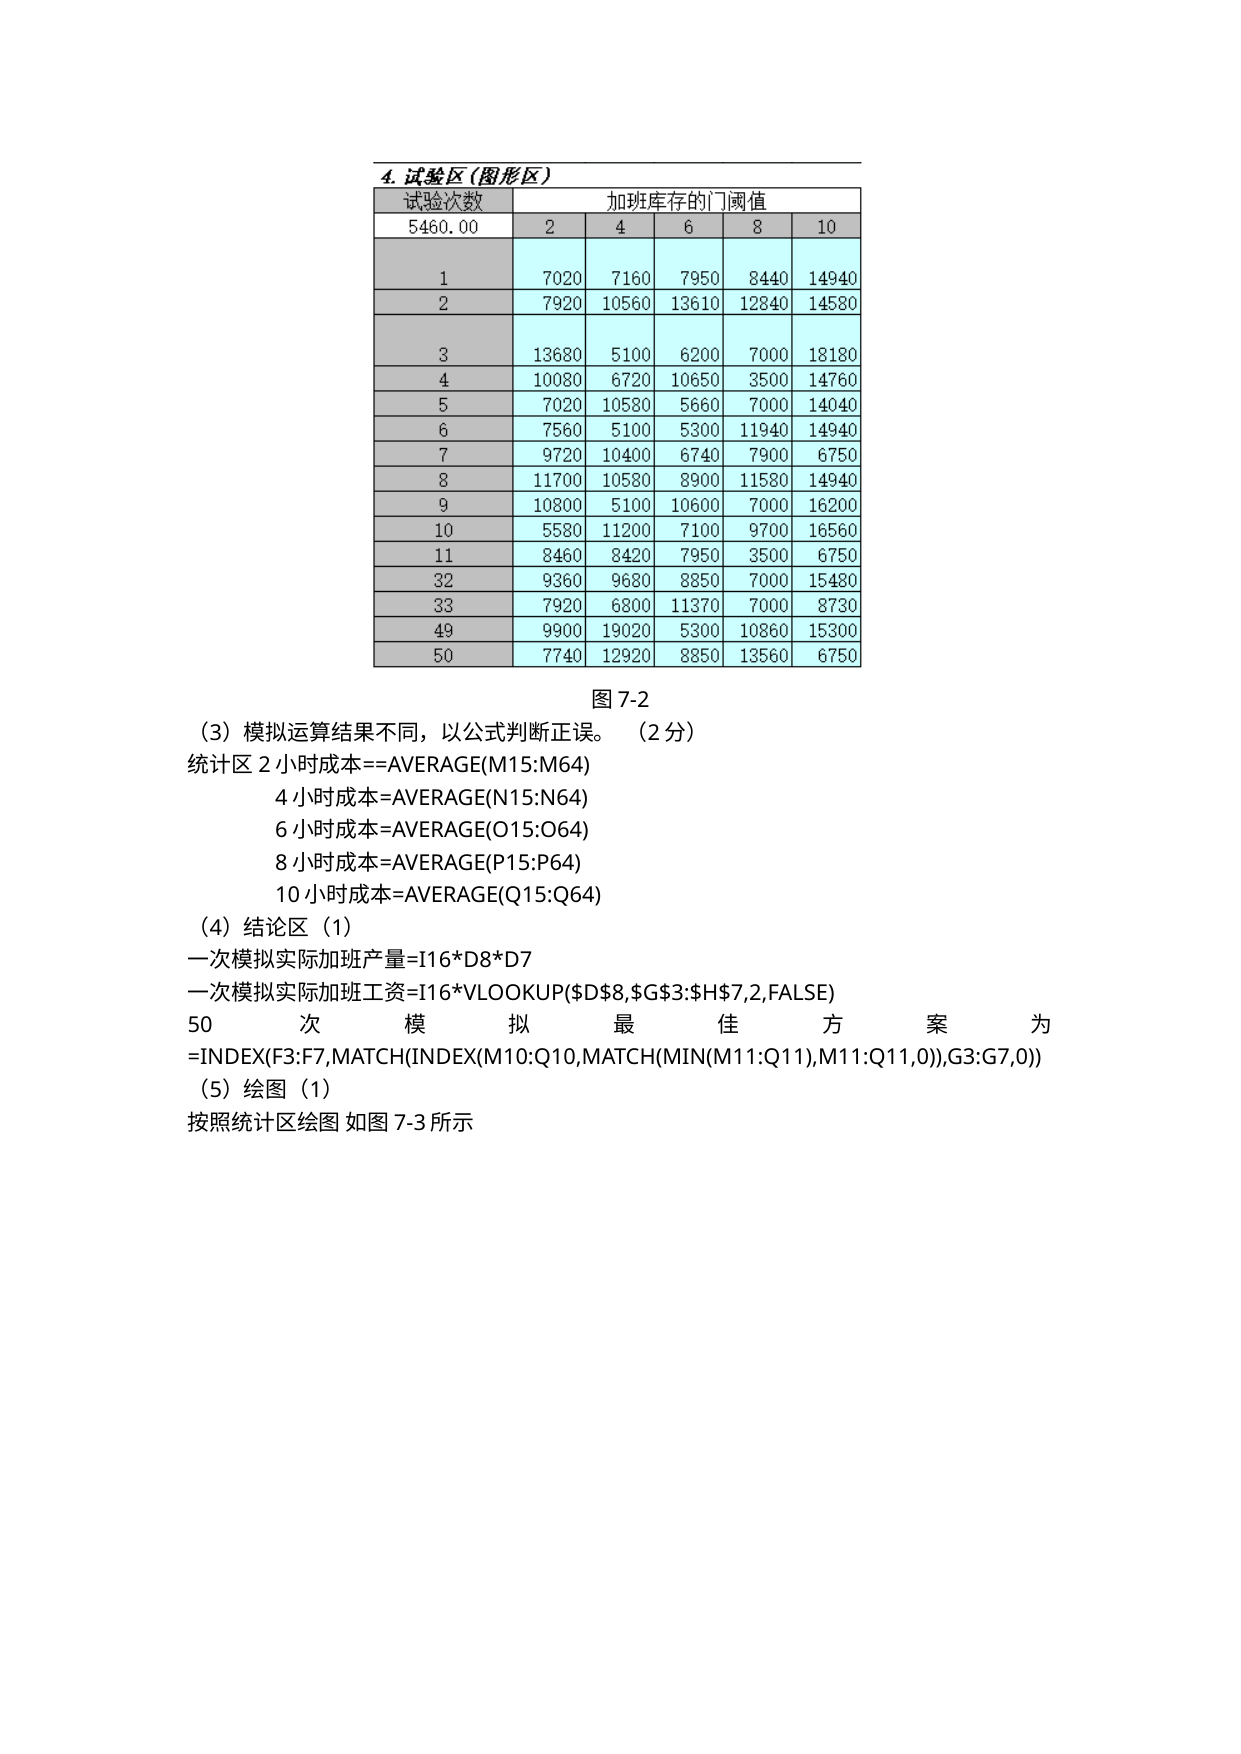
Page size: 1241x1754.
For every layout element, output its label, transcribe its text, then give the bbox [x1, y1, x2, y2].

text 统计区 2小时成本==AVERAGE(M15:M64) [187, 747, 1053, 779]
text 按照统计区绘图 如图7-3所示 [187, 1104, 1053, 1137]
text 图7-2 [187, 682, 1053, 714]
text 4小时成本=AVERAGE(N15:N64) [187, 779, 1053, 812]
text （3）模拟运算结果不同，以公式判断正误。 （2分） [187, 714, 1053, 747]
text （5）绘图（1） [187, 1072, 1053, 1104]
text 50次模拟最佳方案为=INDEX(F3:F7,MATCH(INDEX(M10:Q10,MATCH(MIN(M11:Q11),M11:Q11,0)),G3:G7,0)) [187, 1007, 1053, 1072]
text 10小时成本=AVERAGE(Q15:Q64) [187, 877, 1053, 909]
text 一次模拟实际加班工资=I16*VLOOKUP($D$8,$G$3:$H$7,2,FALSE) [187, 974, 1053, 1007]
text 一次模拟实际加班产量=I16*D8*D7 [187, 942, 1053, 974]
picture [356, 162, 884, 680]
text （4）结论区（1） [187, 909, 1053, 942]
text 8小时成本=AVERAGE(P15:P64) [187, 844, 1053, 877]
text 6小时成本=AVERAGE(O15:O64) [187, 812, 1053, 844]
